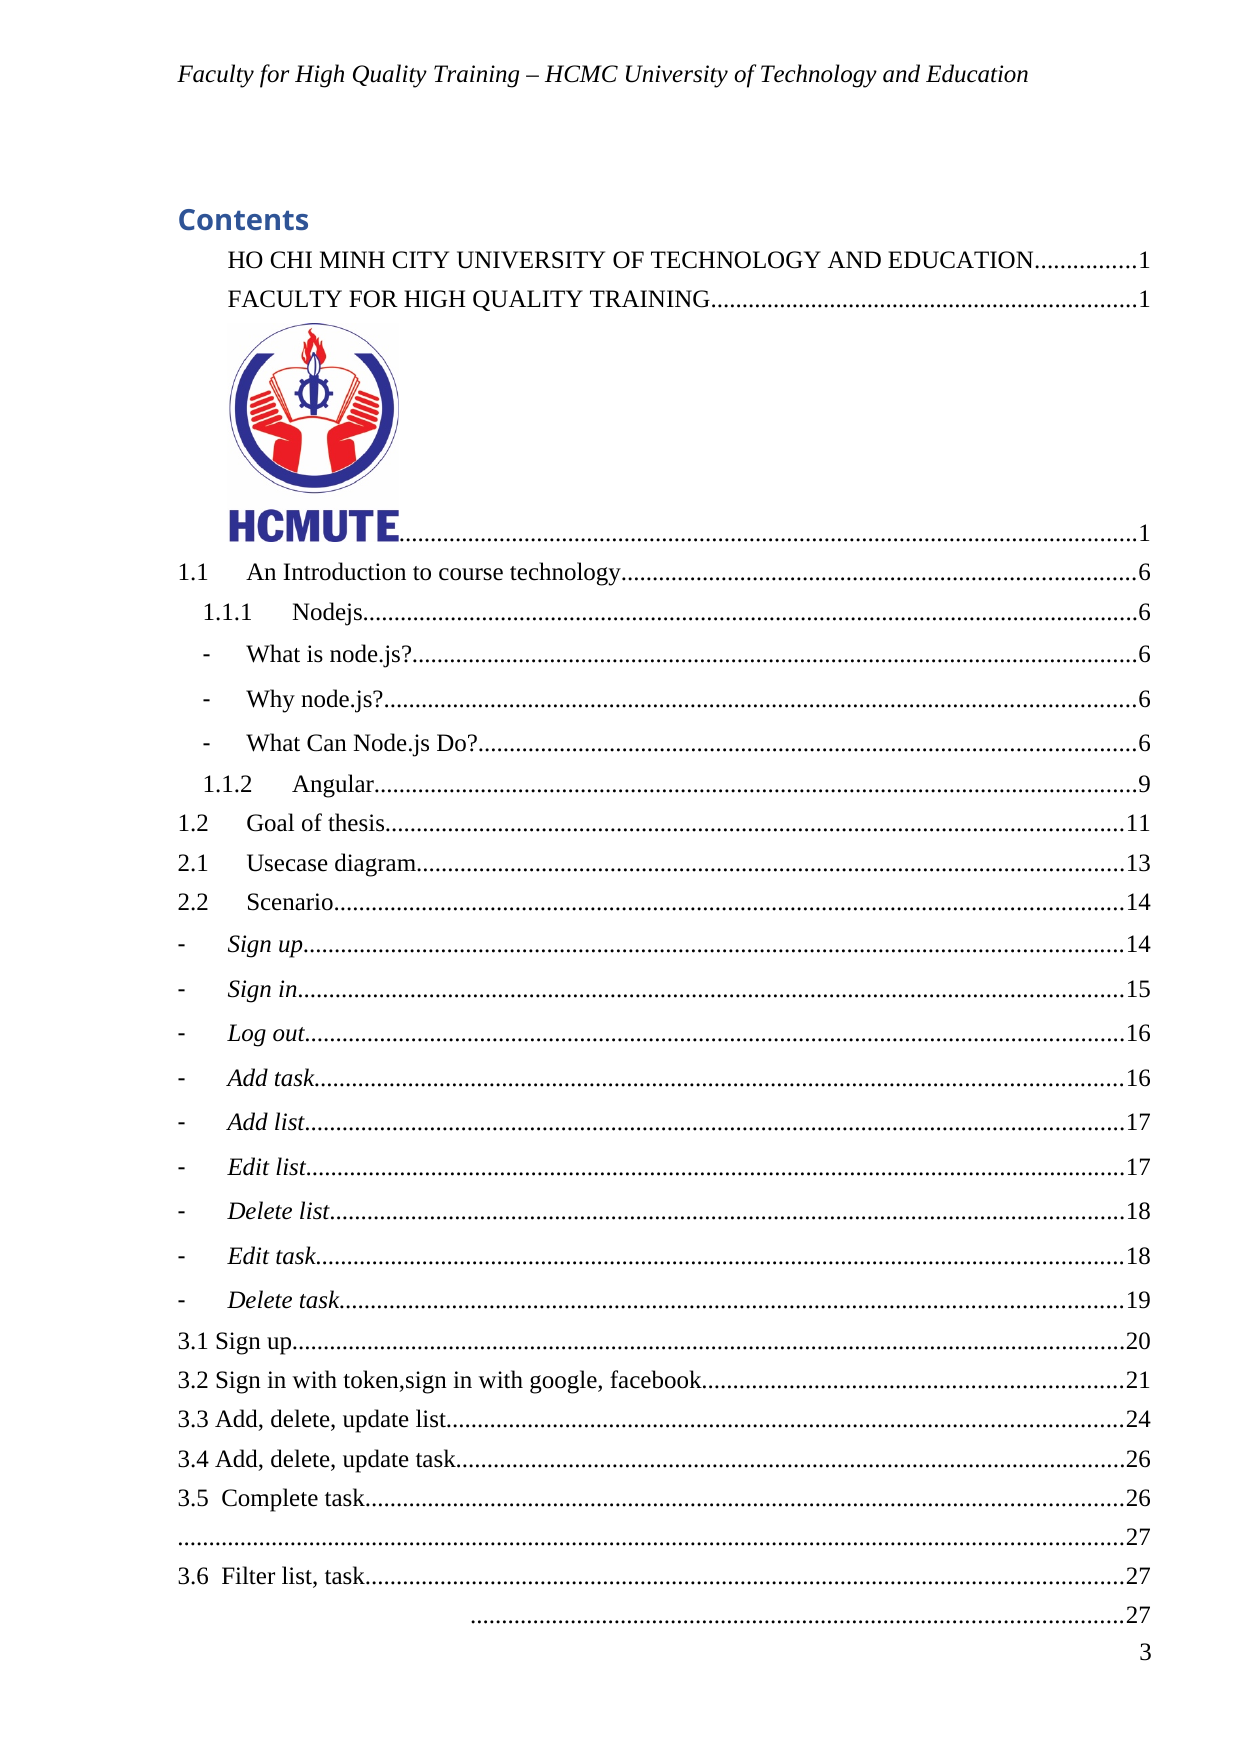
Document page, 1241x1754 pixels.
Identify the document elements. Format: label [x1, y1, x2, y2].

picture [227, 323, 399, 542]
